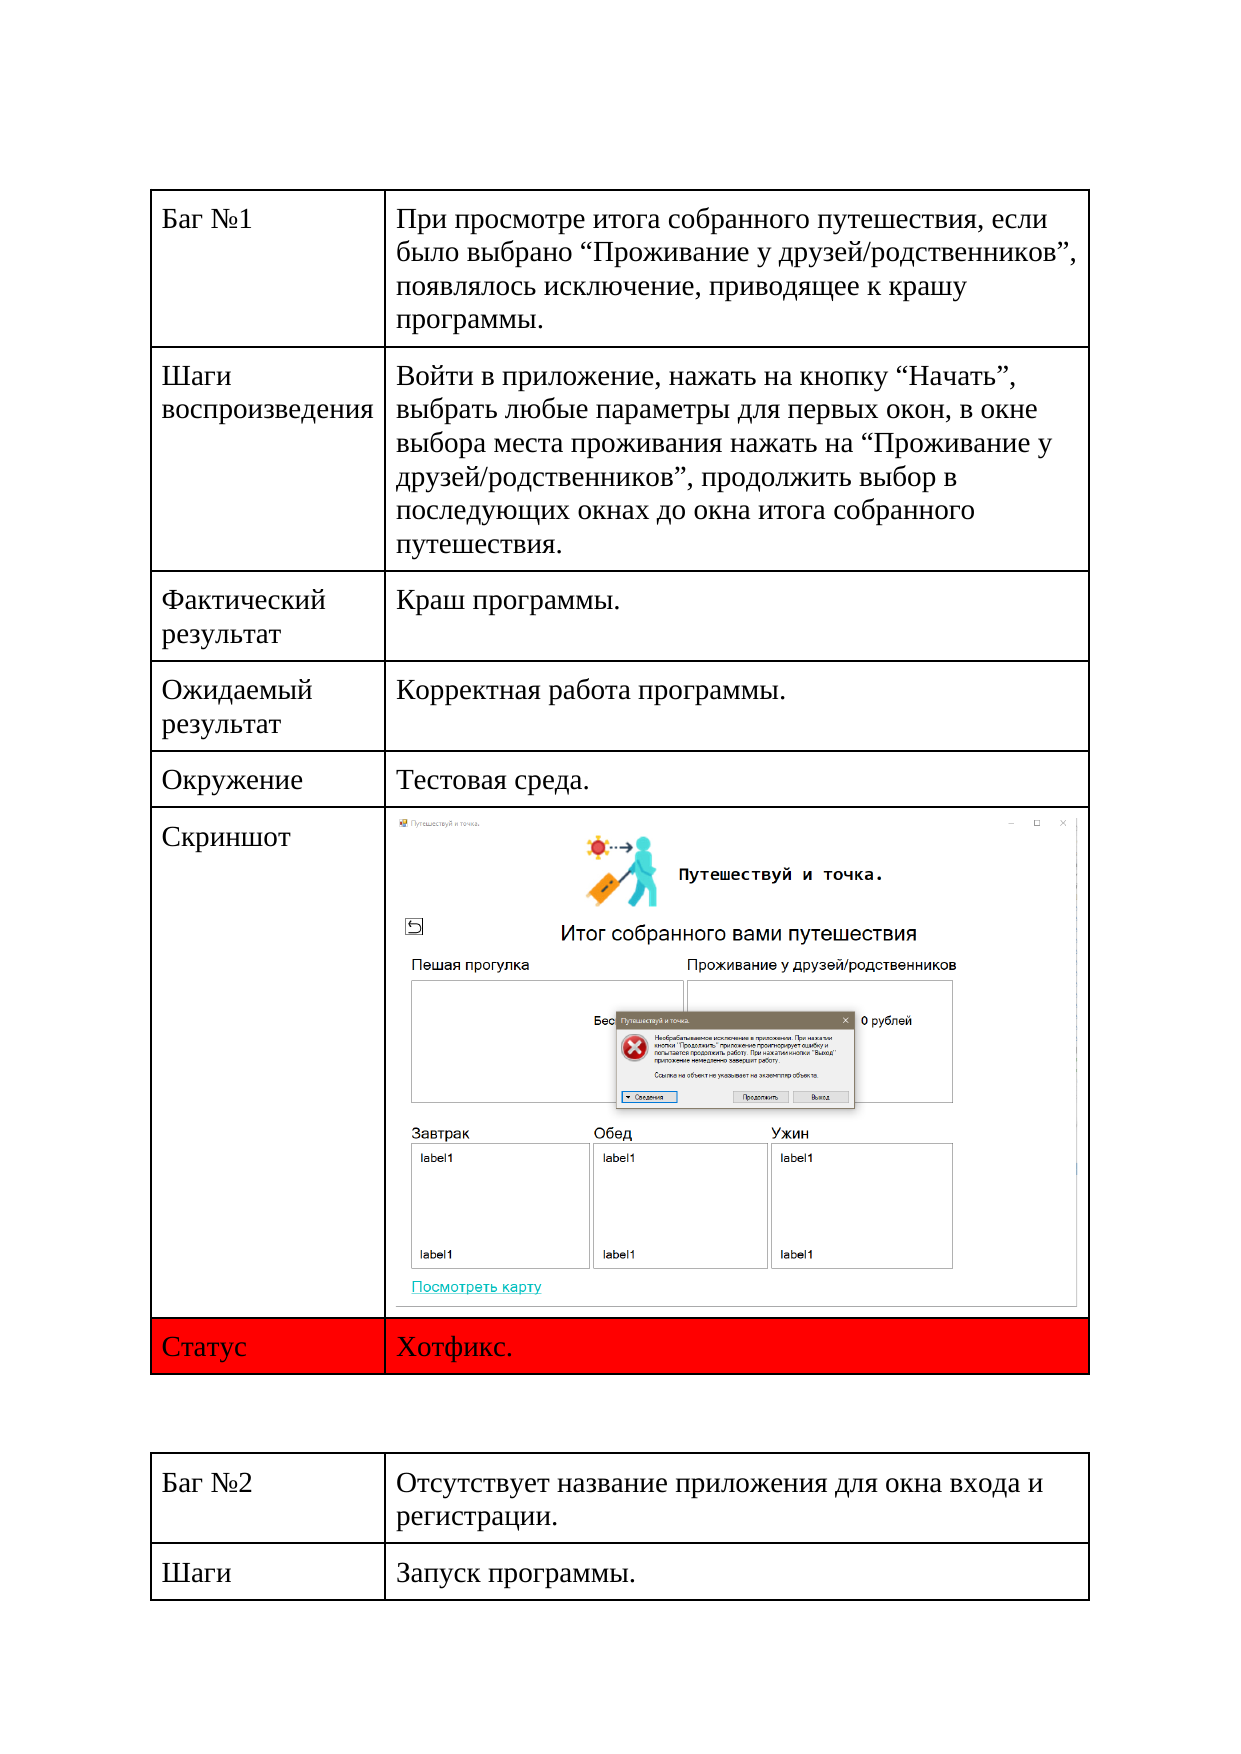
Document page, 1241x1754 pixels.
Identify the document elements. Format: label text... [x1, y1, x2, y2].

table_cell [386, 808, 1088, 1317]
table_cell Тестовая среда. [386, 752, 1088, 806]
table_header Баг №2 [152, 1454, 384, 1542]
table_cell Ожидаемый результат [152, 662, 384, 750]
table_cell Краш программы. [386, 572, 1088, 660]
table_cell Статус [152, 1319, 384, 1373]
table_cell Скриншот [152, 808, 384, 1317]
table_header При просмотре итога собранного путешествия, если было выбрано “Проживание у друзей/родственников”, появлялось исключение, приводящее к крашу программы. [386, 191, 1088, 346]
table_header Баг №1 [152, 191, 384, 346]
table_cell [152, 1544, 384, 1599]
table_header Отсутствует название приложения для окна входа и регистрации. [386, 1454, 1088, 1542]
table_cell Войти в приложение, нажать на кнопку “Начать”, выбрать любые параметры для первых окон, в окне выбора места проживания нажать на “Проживание у друзей/родственников”, продолжить выбор в последующих окнах до окна итога собранного путешествия. [386, 348, 1088, 570]
table_cell Шаги воспроизведения [152, 348, 384, 570]
table_cell Хотфикс. [386, 1319, 1088, 1373]
table_cell Окружение [152, 752, 384, 806]
picture [395, 818, 1078, 1307]
table_cell Фактический результат [152, 572, 384, 660]
table_cell Запуск программы. [386, 1544, 1088, 1599]
table_cell Корректная работа программы. [386, 662, 1088, 750]
